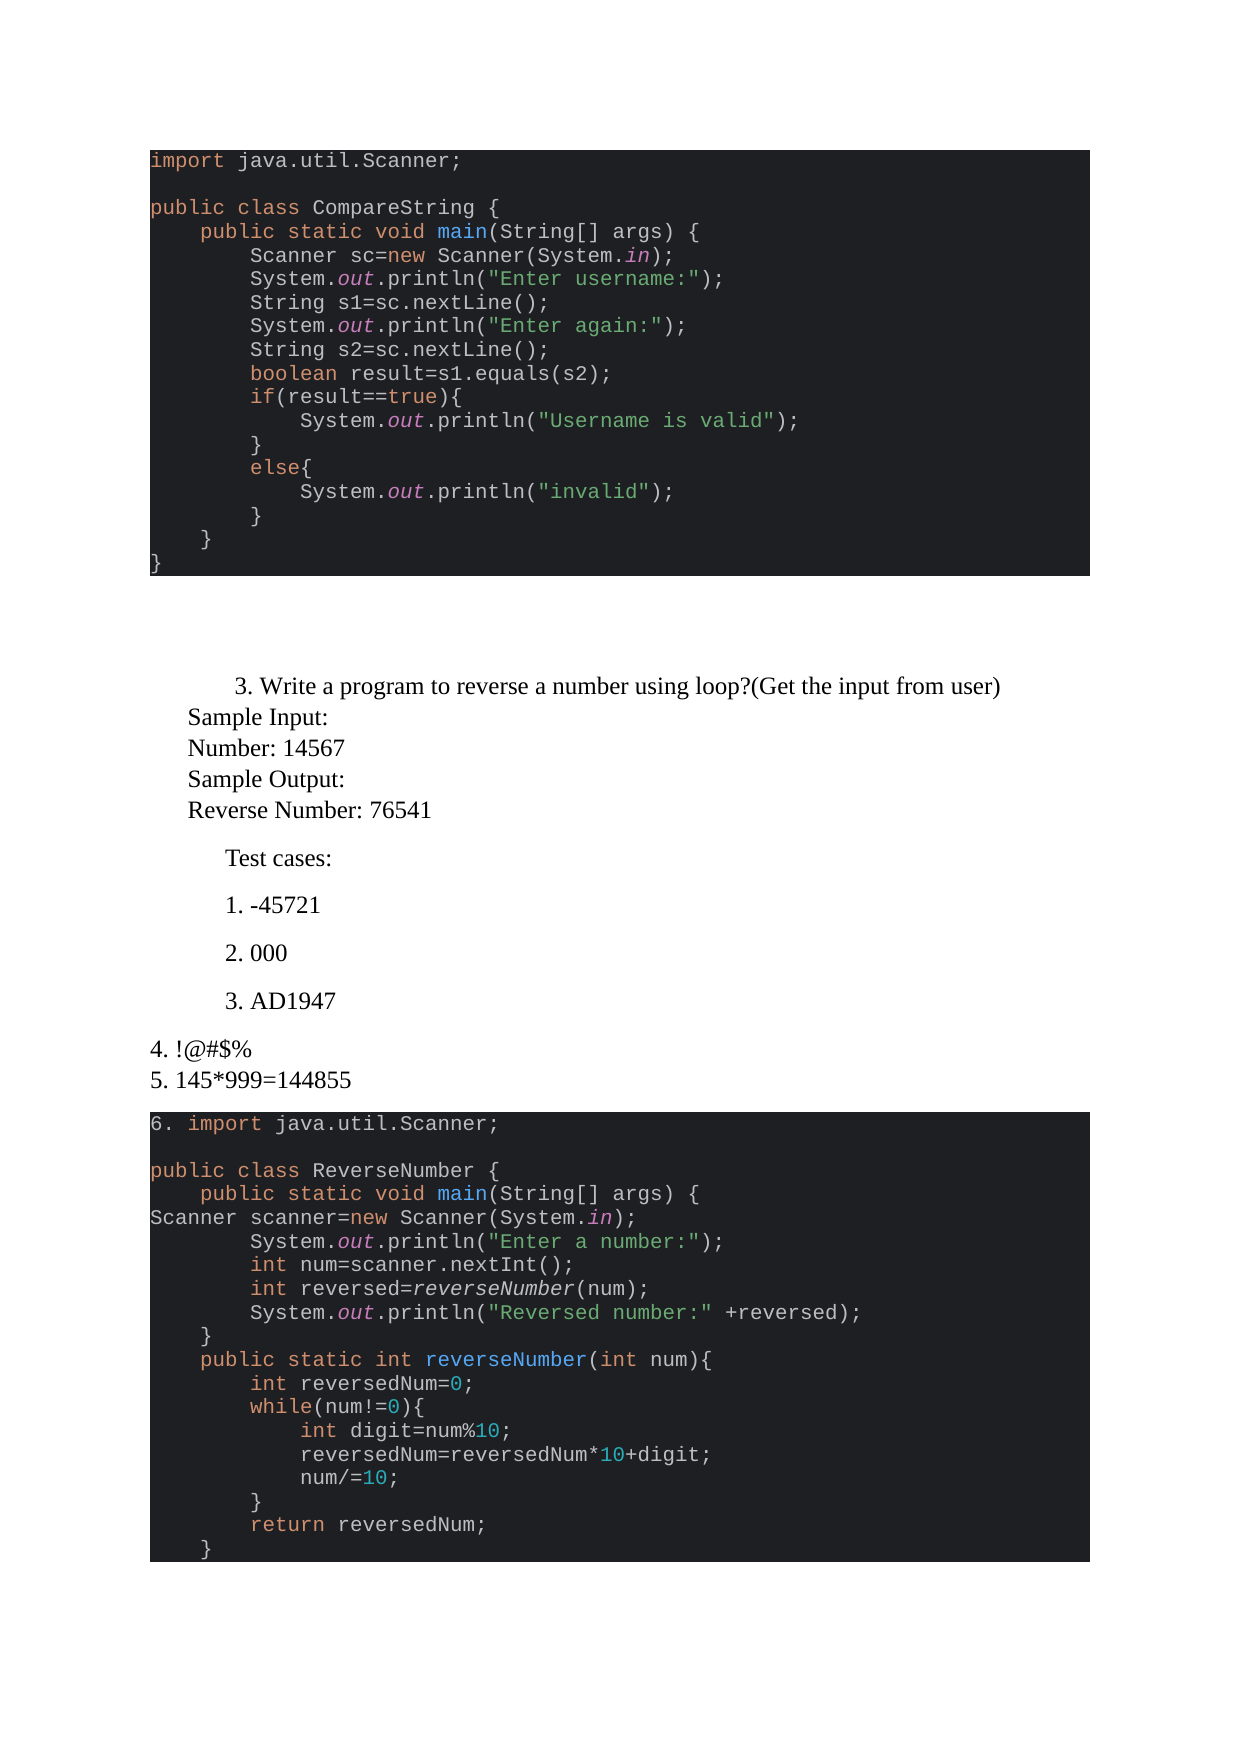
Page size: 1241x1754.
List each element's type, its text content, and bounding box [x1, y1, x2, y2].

list Sample Input: [187, 702, 1090, 731]
list Sample Output: [187, 764, 1090, 793]
list 000 [225, 938, 1090, 967]
list Reverse Number: 76541 [187, 795, 1090, 824]
list 3. Write a program to reverse a number using loop?(Get the input from user) [234, 671, 1090, 700]
text import java.util.Scanner; public class CompareString { public static void main(String[] args) { Scanner sc=new Scanner(System.in); System.out.println("Enter username:"); String s1=sc.nextLine(); System.out.println("Enter again:"); String s2=sc.nextLine(); boolean result=s1.equals(s2); if(result==true){ System.out.println("Username is valid"); } else{ System.out.println("invalid"); } } } [150, 150, 1090, 576]
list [150, 1112, 1090, 1562]
list -45721 [225, 891, 1090, 919]
text Test cases: [225, 843, 1090, 872]
list AD1947 [225, 986, 1090, 1015]
list !@#$% [150, 1034, 1090, 1062]
list 145*999=144855 [150, 1065, 1090, 1093]
list Number: 14567 [187, 733, 1090, 762]
